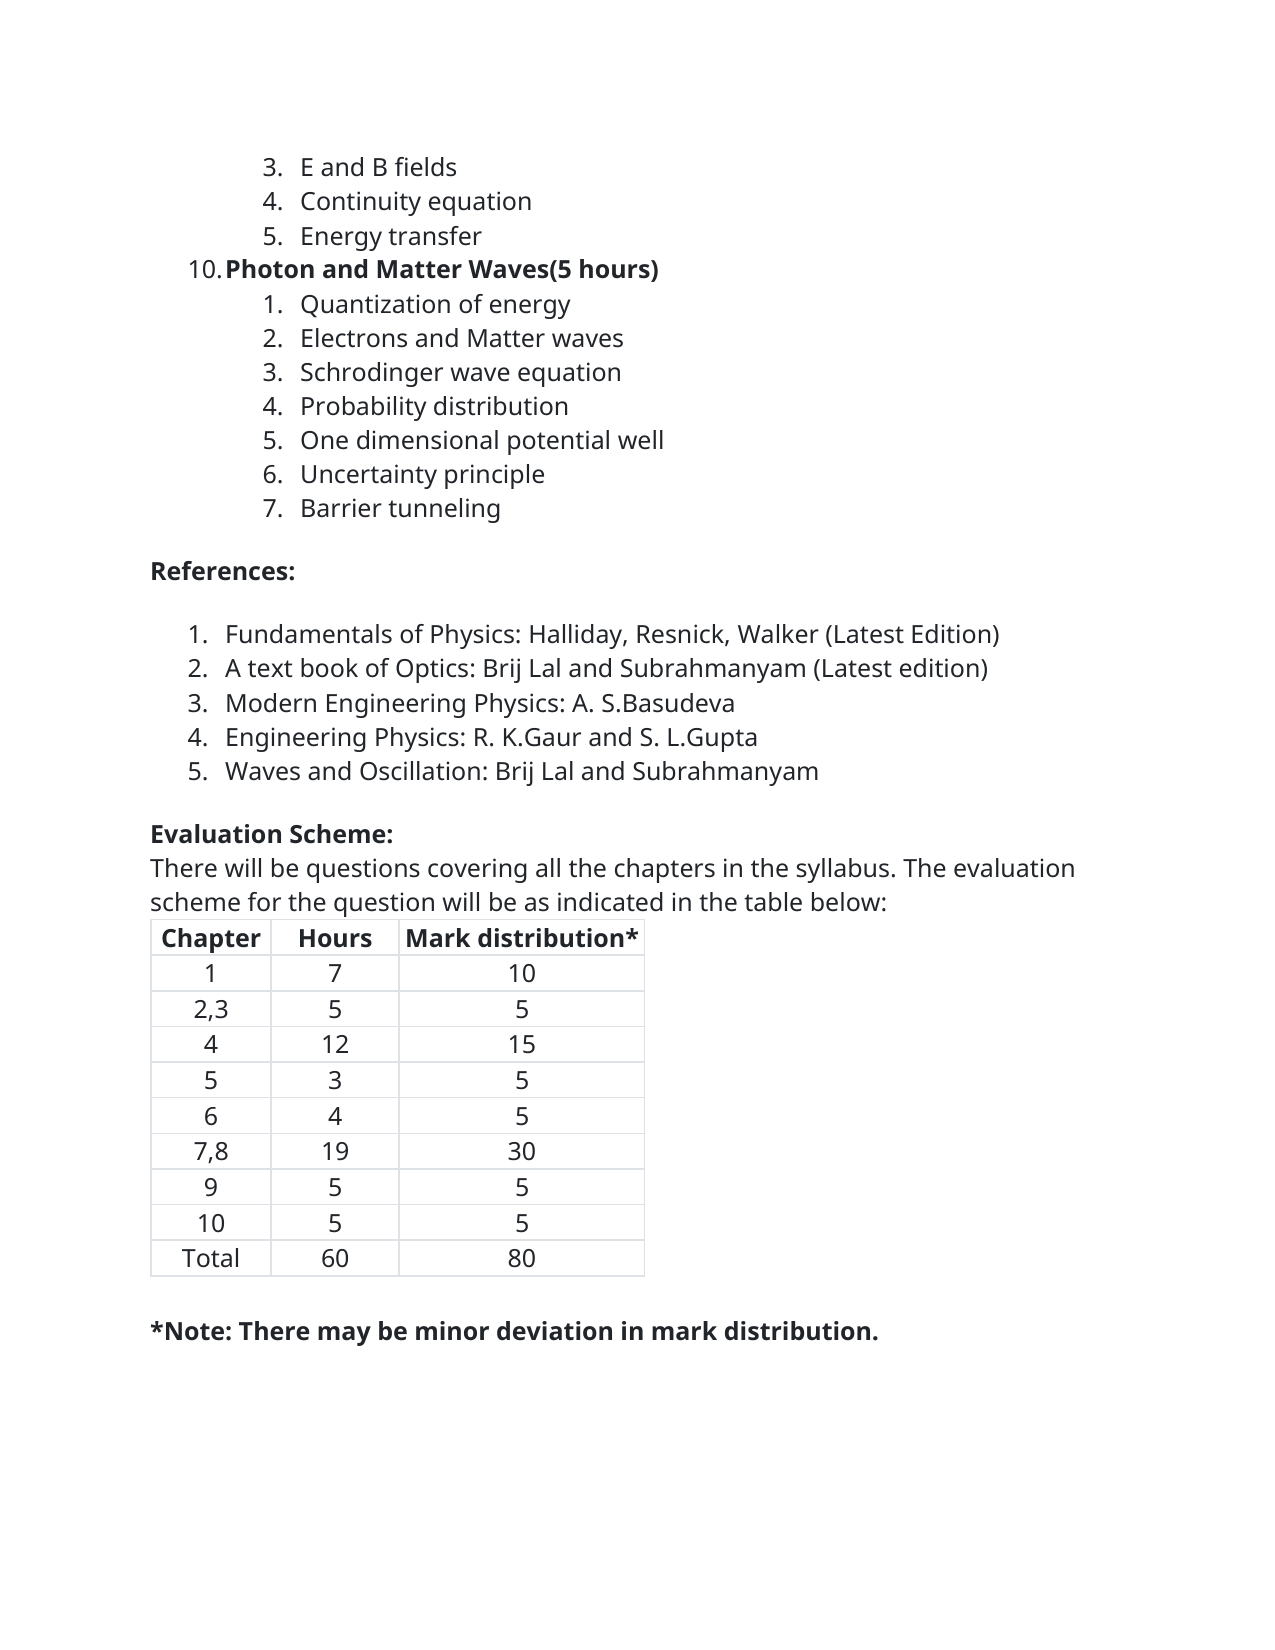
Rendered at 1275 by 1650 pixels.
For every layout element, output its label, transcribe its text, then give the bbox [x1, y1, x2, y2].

list Quantization of energy [262, 286, 1125, 320]
table_cell 5 [272, 992, 398, 1026]
table_cell 6 [152, 1098, 270, 1132]
table_header Chapter [152, 920, 270, 954]
table_cell 3 [272, 1063, 398, 1097]
table_cell 80 [400, 1241, 644, 1275]
table_cell 5 [400, 1205, 644, 1239]
table_cell 5 [400, 1098, 644, 1132]
list Electrons and Matter waves [262, 320, 1125, 354]
table_cell 7,8 [152, 1134, 270, 1168]
table_cell 30 [400, 1134, 644, 1168]
table_cell 5 [400, 992, 644, 1026]
list Uncertainty principle [262, 457, 1125, 491]
table_cell 5 [272, 1205, 398, 1239]
table_cell 4 [152, 1027, 270, 1061]
table_cell Total [152, 1241, 270, 1275]
list One dimensional potential well [262, 422, 1125, 457]
table_header Mark distribution* [400, 920, 644, 954]
table_cell 5 [400, 1063, 644, 1097]
list A text book of Optics: Brij Lal and Subrahmanyam (Latest edition) [187, 651, 1125, 685]
table_cell 2,3 [152, 992, 270, 1026]
text Evaluation Scheme: There will be questions covering all the chapters in the syllabus. The evaluation scheme for the question will be as indicated in the table below: [150, 817, 1125, 919]
list Barrier tunneling [262, 491, 1125, 525]
text References: [150, 554, 1125, 588]
text *Note: There may be minor deviation in mark distribution. [150, 1277, 1125, 1347]
table_cell 12 [272, 1027, 398, 1061]
table_cell 5 [272, 1170, 398, 1204]
table_cell 10 [152, 1205, 270, 1239]
table_cell 19 [272, 1134, 398, 1168]
table_header Hours [272, 920, 398, 954]
table_cell 7 [272, 956, 398, 990]
table_cell 5 [152, 1063, 270, 1097]
table_cell 15 [400, 1027, 644, 1061]
list Waves and Oscillation: Brij Lal and Subrahmanyam [187, 753, 1125, 787]
list Engineering Physics: R. K.Gaur and S. L.Gupta [187, 719, 1125, 753]
table_cell 9 [152, 1170, 270, 1204]
list E and B fields [262, 150, 1125, 184]
list Fundamentals of Physics: Halliday, Resnick, Walker (Latest Edition) [187, 617, 1125, 651]
table_cell 5 [400, 1170, 644, 1204]
list Continuity equation [262, 184, 1125, 218]
list Energy transfer [262, 218, 1125, 252]
table_cell 4 [272, 1098, 398, 1132]
list Schrodinger wave equation [262, 354, 1125, 388]
list Photon and Matter Waves(5 hours) [187, 252, 1125, 286]
list Probability distribution [262, 388, 1125, 422]
table_cell 60 [272, 1241, 398, 1275]
table_cell 10 [400, 956, 644, 990]
list Modern Engineering Physics: A. S.Basudeva [187, 685, 1125, 719]
table_cell 1 [152, 956, 270, 990]
